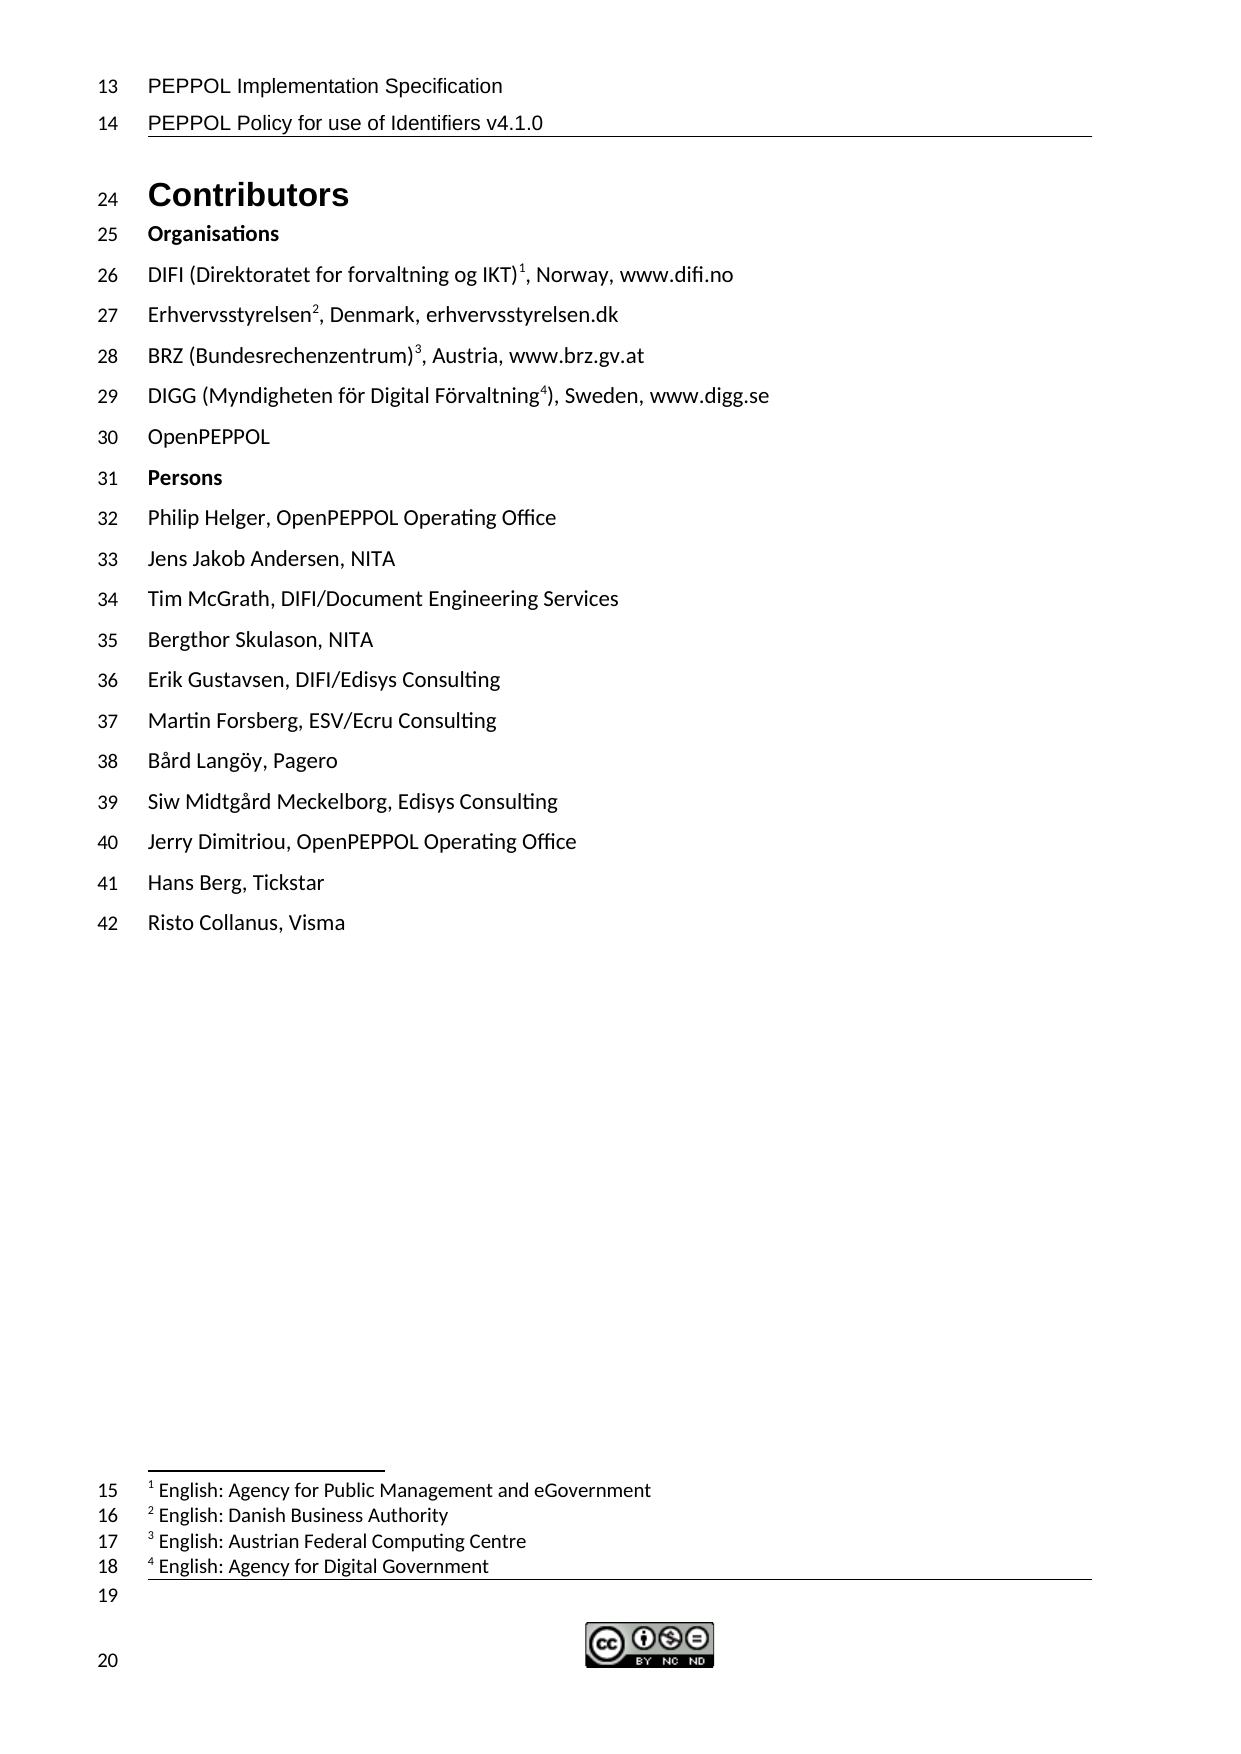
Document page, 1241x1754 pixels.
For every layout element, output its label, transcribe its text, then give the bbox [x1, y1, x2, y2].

text Bergthor Skulason, NITA [148, 625, 1092, 653]
text BRZ (Bundesrechenzentrum), Austria, www.brz.gv.at [148, 341, 1092, 369]
picture [585, 1622, 715, 1668]
subtitle Contributors [148, 175, 1092, 213]
text Persons [148, 463, 1092, 491]
text Organisations [148, 219, 1092, 248]
text Martin Forsberg, ESV/Ecru Consulting [148, 706, 1092, 734]
text Philip Helger, OpenPEPPOL Operating Office [148, 503, 1092, 531]
text Bård Langöy, Pagero [148, 746, 1092, 774]
text Tim McGrath, DIFI/Document Engineering Services [148, 584, 1092, 612]
text OpenPEPPOL [148, 422, 1092, 450]
text DIGG (Myndigheten för Digital Förvaltning), Sweden, www.digg.se [148, 382, 1092, 410]
text Jerry Dimitriou, OpenPEPPOL Operating Office [148, 827, 1092, 855]
text DIFI (Direktoratet for forvaltning og IKT), Norway, www.difi.no [148, 260, 1092, 288]
text Hans Berg, Tickstar [148, 868, 1092, 896]
text Jens Jakob Andersen, NITA [148, 544, 1092, 572]
text Risto Collanus, Visma [148, 908, 1092, 936]
text Erik Gustavsen, DIFI/Edisys Consulting [148, 665, 1092, 693]
text Erhvervsstyrelsen, Denmark, erhvervsstyrelsen.dk [148, 301, 1092, 329]
text Siw Midtgård Meckelborg, Edisys Consulting [148, 787, 1092, 815]
